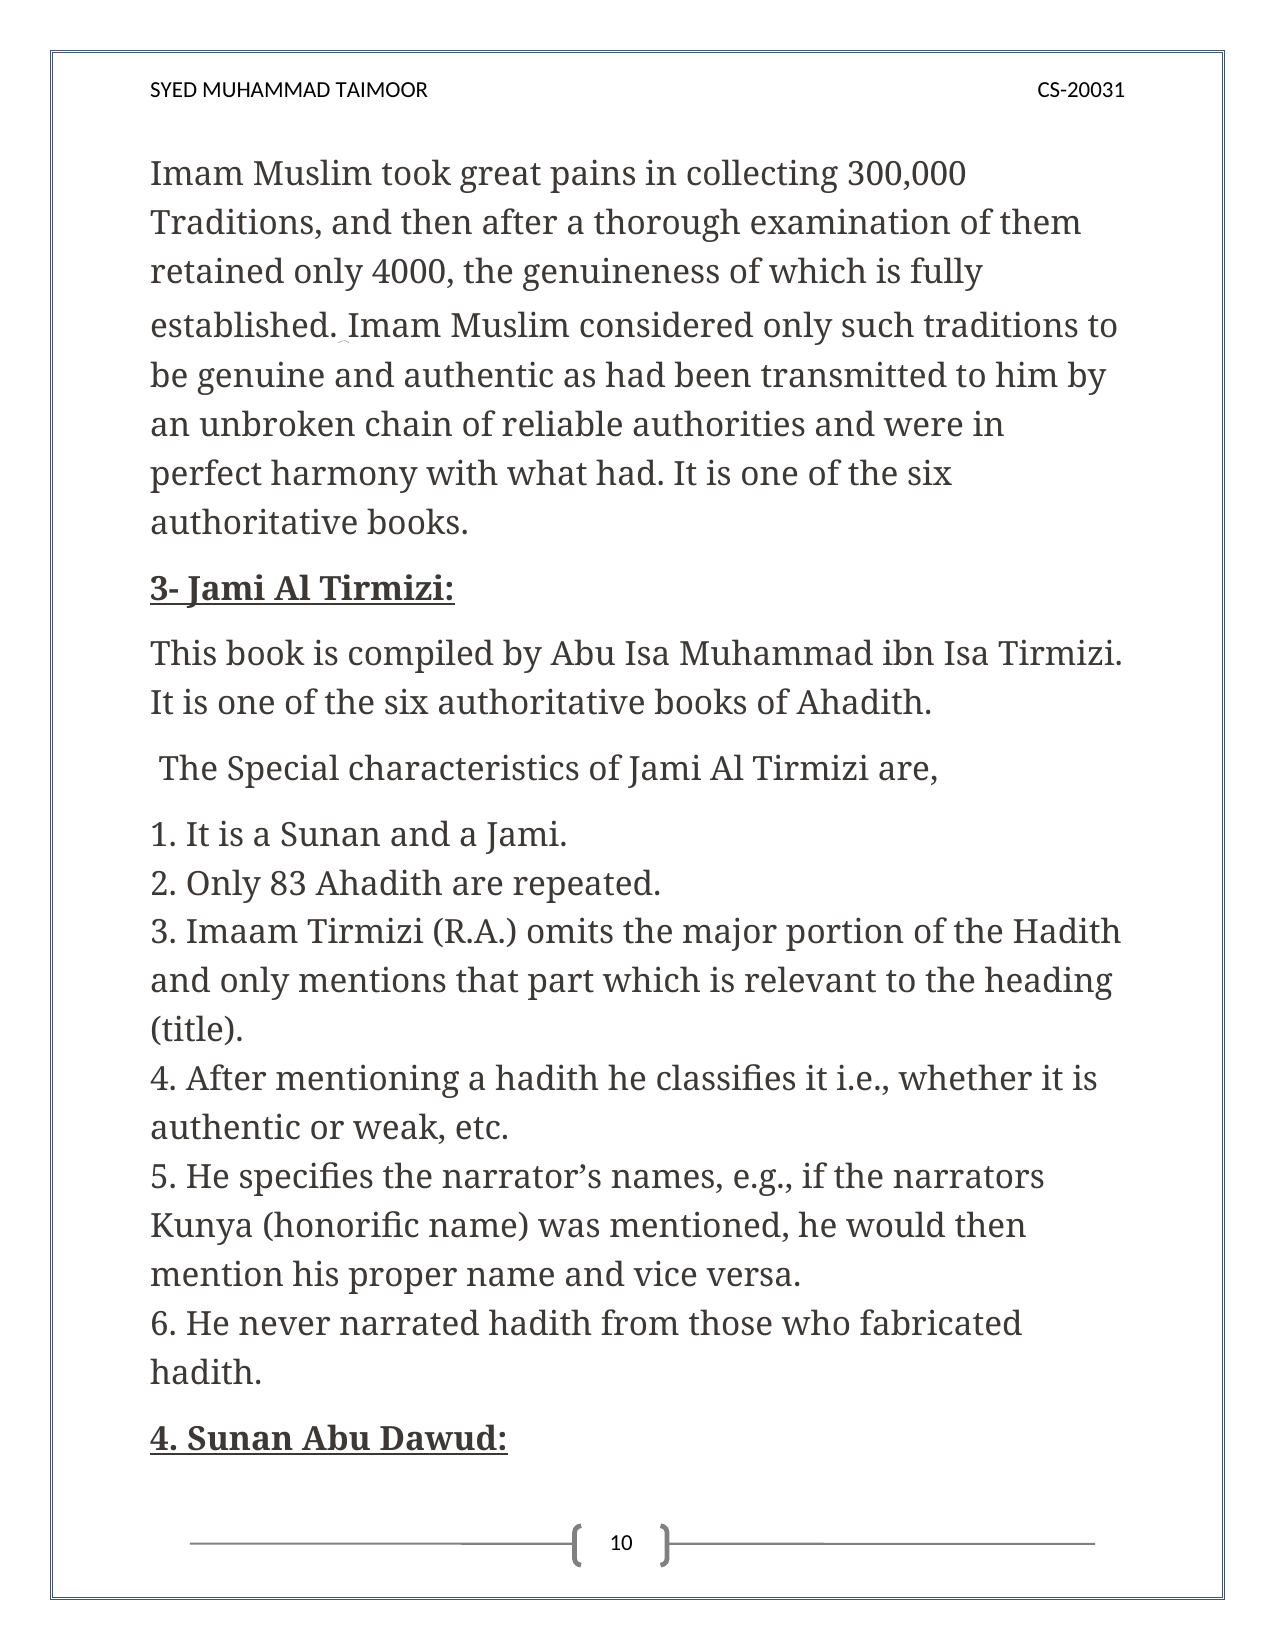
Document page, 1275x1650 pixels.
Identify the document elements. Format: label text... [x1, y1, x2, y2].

text 4. Sunan Abu Dawud: [150, 1414, 1125, 1460]
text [150, 150, 1125, 544]
text The Special characteristics of Jami Al Tirmizi are, [150, 745, 1125, 790]
text This book is compiled by Abu Isa Muhammad ibn Isa Tirmizi. It is one of the six authoritative books of Ahadith. [150, 630, 1125, 724]
text 3- Jami Al Tirmizi: [150, 564, 1125, 610]
text 1. It is a Sunan and a Jami. 2. Only 83 Ahadith are repeated. 3. Imaam Tirmizi (R.A.) omits the major portion of the Hadith and only mentions that part which is relevant to the heading (title). 4. After mentioning a hadith he classifies it i.e., whether it is authentic or weak, etc. 5. He specifies the narrator’s names, e.g., if the narrators Kunya (honorific name) was mentioned, he would then mention his proper name and vice versa. 6. He never narrated hadith from those who fabricated hadith. [150, 810, 1125, 1394]
